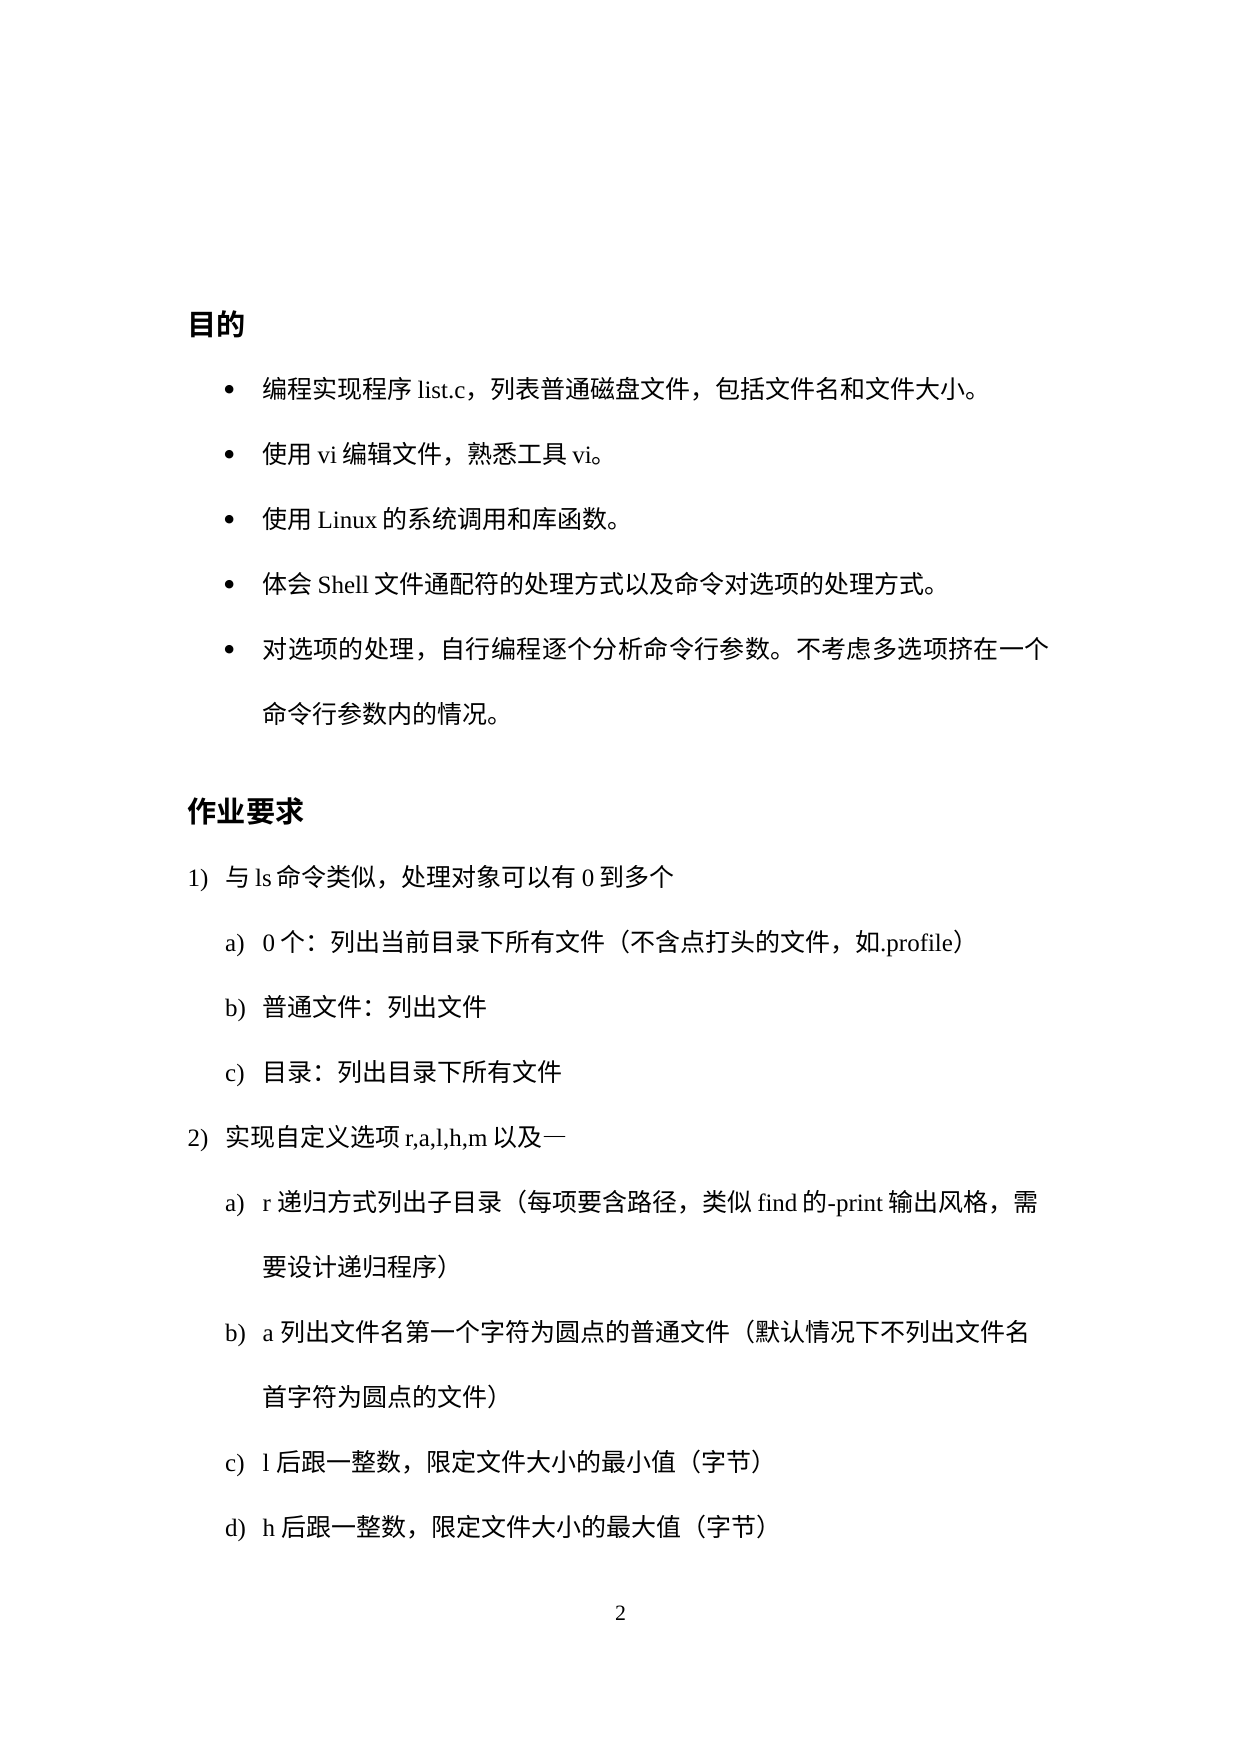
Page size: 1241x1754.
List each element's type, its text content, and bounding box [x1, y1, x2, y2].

text 作业要求 [187, 778, 1053, 843]
list 使用vi编辑文件，熟悉工具vi。 [225, 420, 1053, 485]
list 实现自定义选项r,a,l,h,m以及— [187, 1103, 1053, 1168]
list 使用Linux的系统调用和库函数。 [225, 485, 1053, 550]
list a 列出文件名第一个字符为圆点的普通文件（默认情况下不列出文件名 [225, 1298, 1053, 1363]
list 0个：列出当前目录下所有文件（不含点打头的文件，如.profile） [225, 908, 1053, 973]
list 体会Shell文件通配符的处理方式以及命令对选项的处理方式。 [225, 550, 1053, 615]
list r 递归方式列出子目录（每项要含路径，类似find的-print输出风格，需 [225, 1168, 1053, 1233]
list 编程实现程序list.c，列表普通磁盘文件，包括文件名和文件大小。 [225, 355, 1053, 420]
list 目录：列出目录下所有文件 [225, 1038, 1053, 1103]
list 要设计递归程序） [262, 1233, 1053, 1298]
list 普通文件：列出文件 [225, 973, 1053, 1038]
list 首字符为圆点的文件） [262, 1363, 1053, 1428]
list l 后跟一整数，限定文件大小的最小值（字节） [225, 1428, 1053, 1493]
list 与ls命令类似，处理对象可以有0到多个 [187, 843, 1053, 908]
list 对选项的处理，自行编程逐个分析命令行参数。不考虑多选项挤在一个命令行参数内的情况。 [225, 615, 1053, 745]
list h 后跟一整数，限定文件大小的最大值（字节） [225, 1493, 1053, 1558]
text 目的 [187, 290, 1053, 355]
